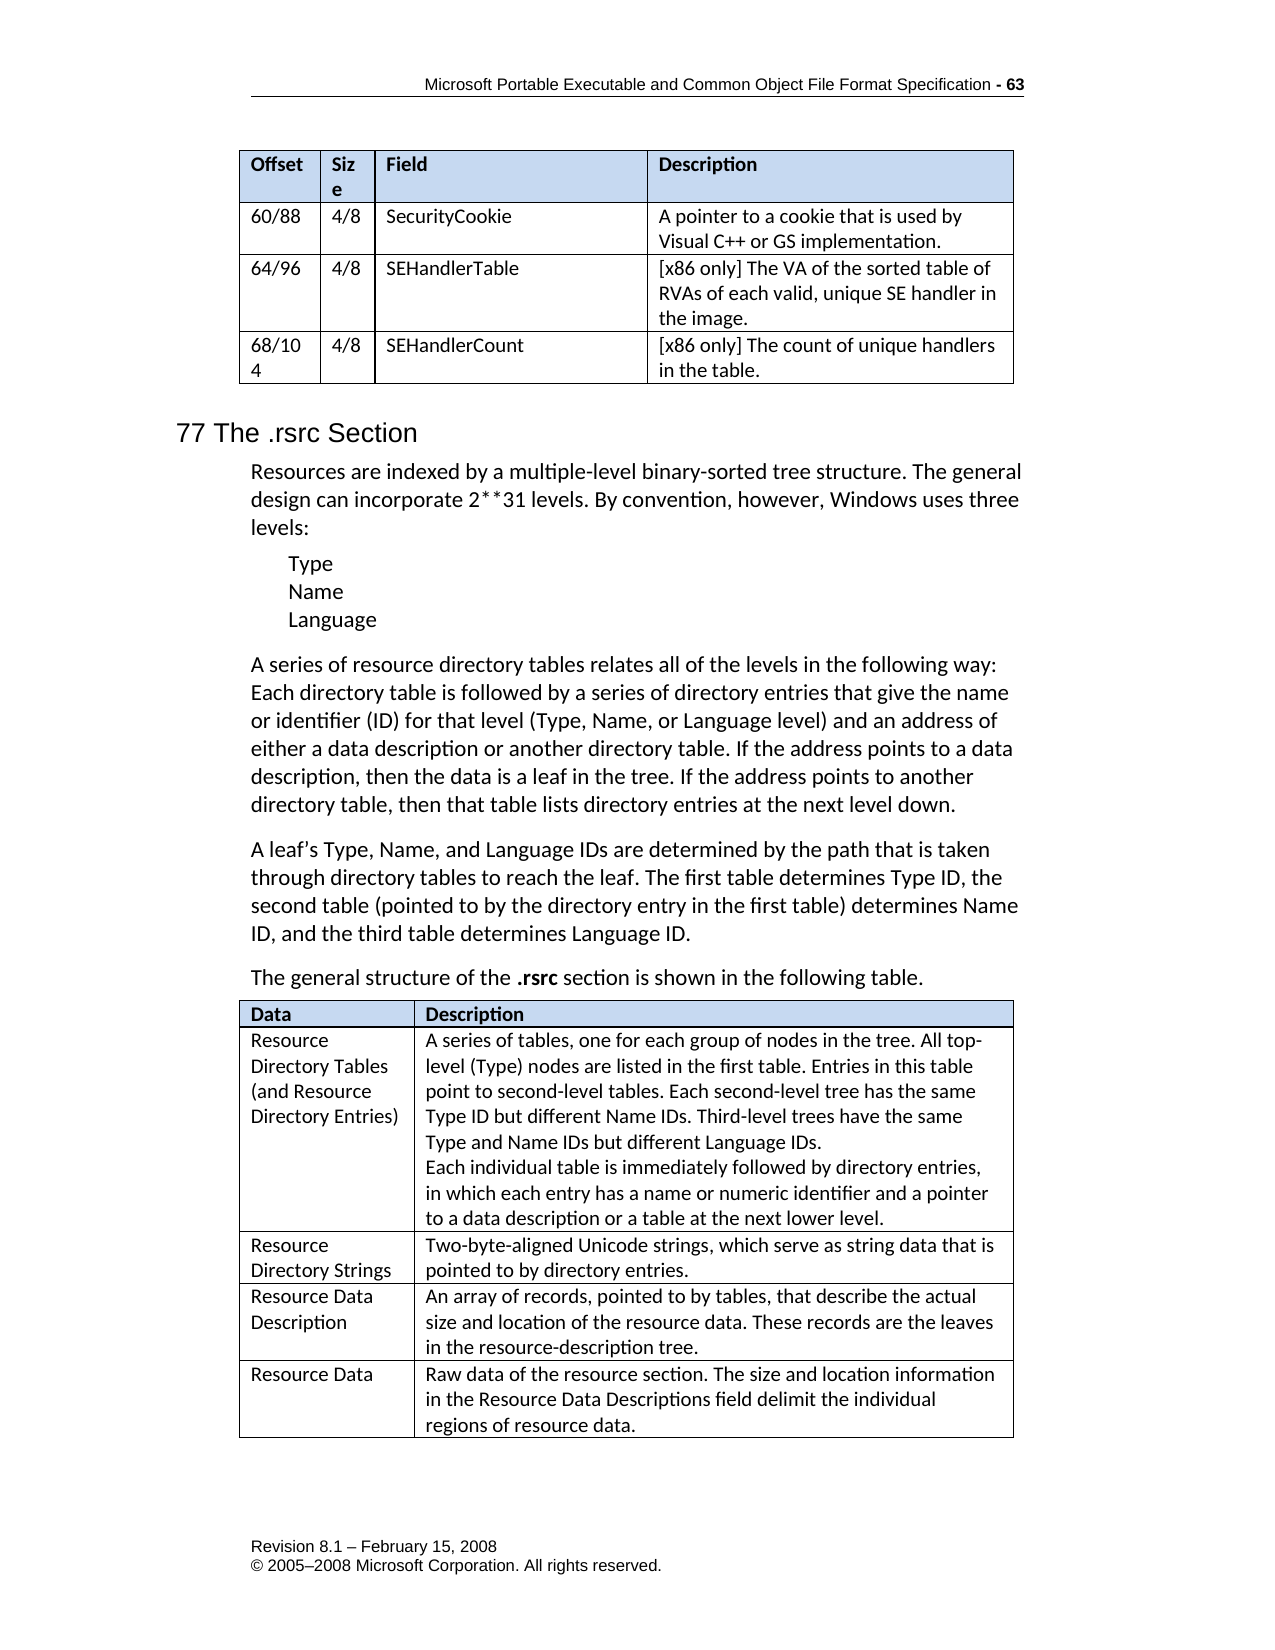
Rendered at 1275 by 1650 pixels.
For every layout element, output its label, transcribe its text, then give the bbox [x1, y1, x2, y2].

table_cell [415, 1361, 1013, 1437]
text Type Name Language [288, 549, 1024, 633]
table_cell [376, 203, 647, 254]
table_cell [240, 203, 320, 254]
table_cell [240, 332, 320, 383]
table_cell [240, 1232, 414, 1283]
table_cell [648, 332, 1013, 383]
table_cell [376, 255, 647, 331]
text Resources are indexed by a multiple-level binary-sorted tree structure. The general design can incorporate 2**31 levels. By convention, however, Windows uses three levels: [251, 457, 1024, 541]
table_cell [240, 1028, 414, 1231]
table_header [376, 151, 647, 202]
text A leaf’s Type, Name, and Language IDs are determined by the path that is taken through directory tables to reach the leaf. The first table determines Type ID, the second table (pointed to by the directory entry in the first table) determines Name ID, and the third table determines Language ID. [251, 835, 1024, 947]
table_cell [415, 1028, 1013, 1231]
text The general structure of the .rsrc section is shown in the following table. [251, 963, 1024, 992]
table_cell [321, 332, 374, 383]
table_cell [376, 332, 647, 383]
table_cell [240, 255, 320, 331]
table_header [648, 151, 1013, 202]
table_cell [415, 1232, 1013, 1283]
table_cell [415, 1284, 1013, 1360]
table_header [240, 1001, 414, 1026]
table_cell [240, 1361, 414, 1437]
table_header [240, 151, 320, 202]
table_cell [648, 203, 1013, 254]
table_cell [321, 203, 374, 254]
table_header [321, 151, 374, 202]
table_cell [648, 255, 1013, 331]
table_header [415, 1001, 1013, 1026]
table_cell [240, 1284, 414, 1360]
text A series of resource directory tables relates all of the levels in the following way: Each directory table is followed by a series of directory entries that give the name or identifier (ID) for that level (Type, Name, or Language level) and an address of either a data description or another directory table. If the address points to a data description, then the data is a leaf in the tree. If the address points to another directory table, then that table lists directory entries at the next level down. [251, 650, 1024, 818]
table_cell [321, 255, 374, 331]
subtitle The .rsrc Section [176, 417, 1024, 448]
